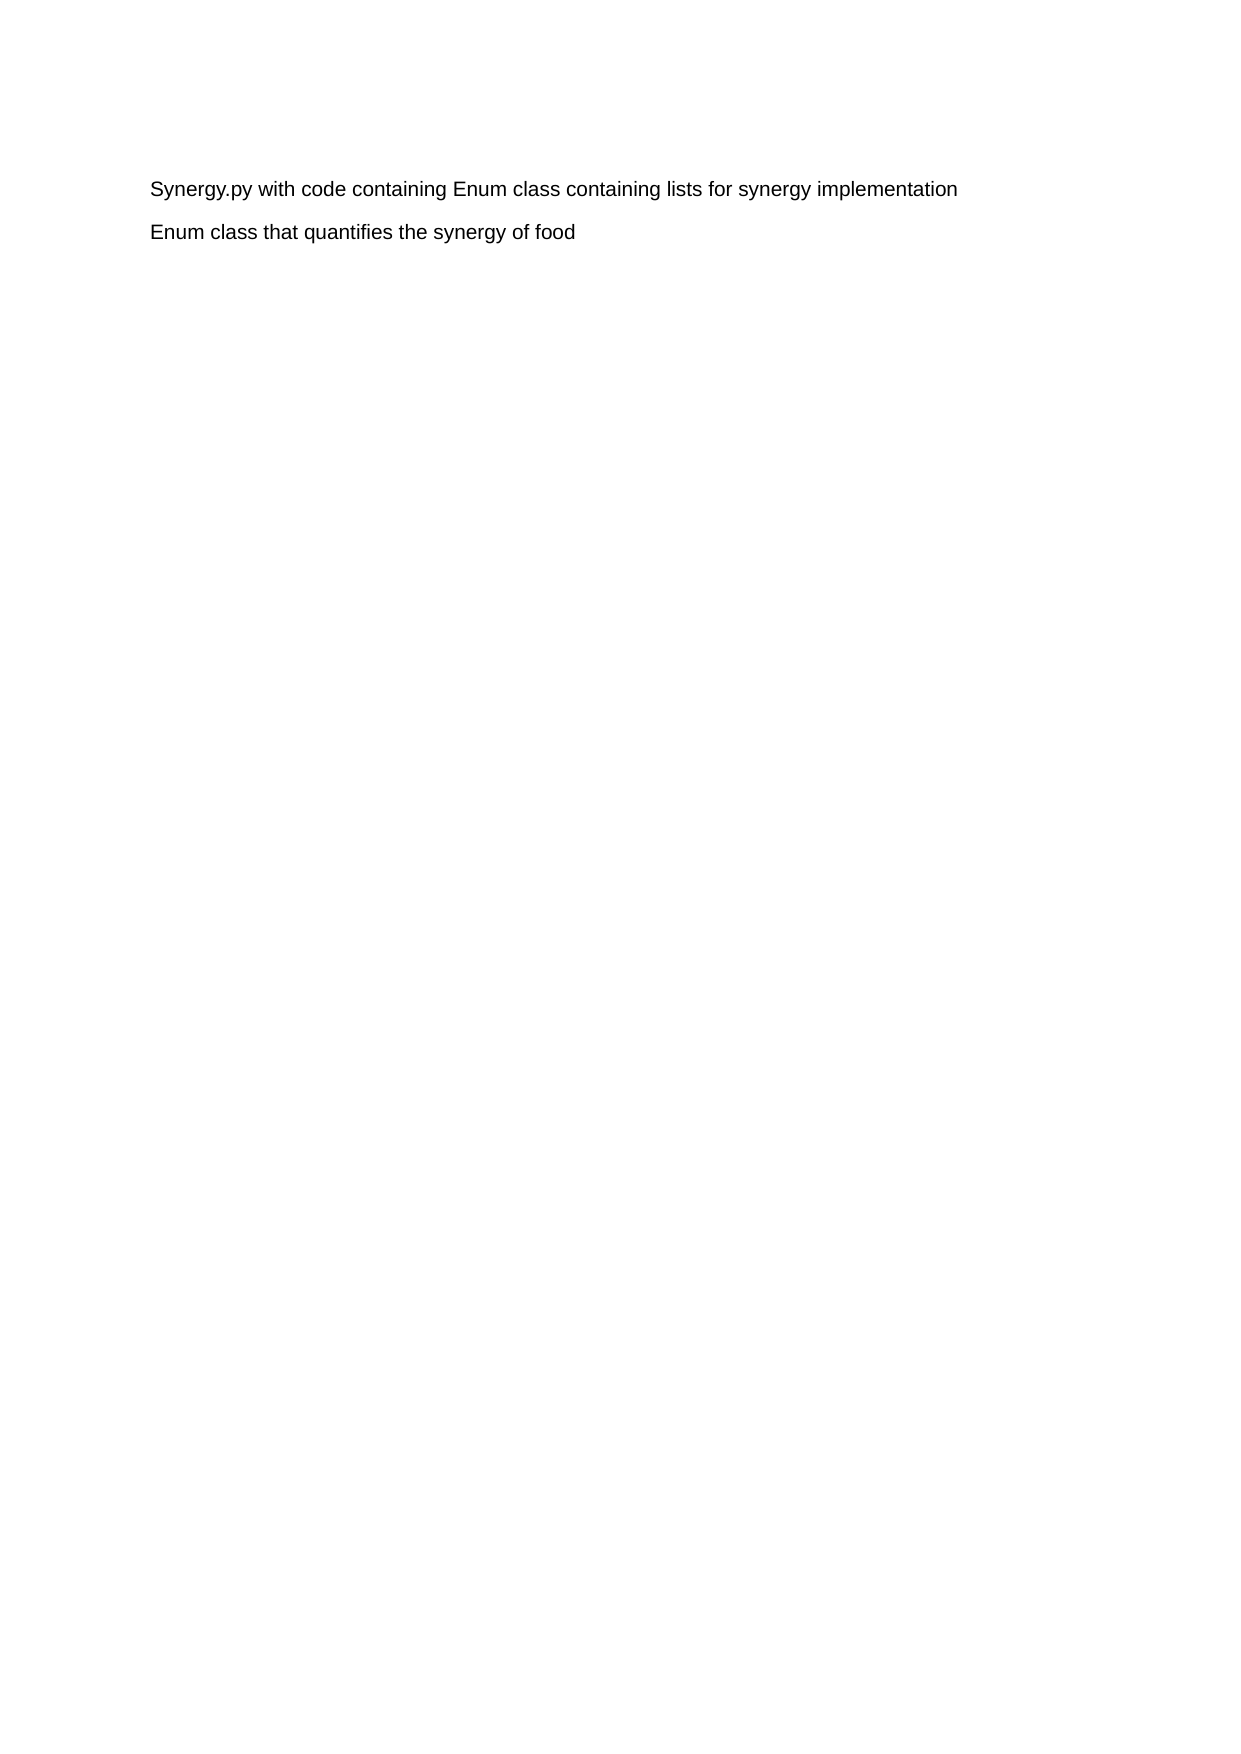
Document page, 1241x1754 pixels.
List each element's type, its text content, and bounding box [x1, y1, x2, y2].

text Enum class that quantifies the synergy of food [150, 220, 1090, 244]
text Synergy.py with code containing Enum class containing lists for synergy implementation [150, 177, 1090, 201]
